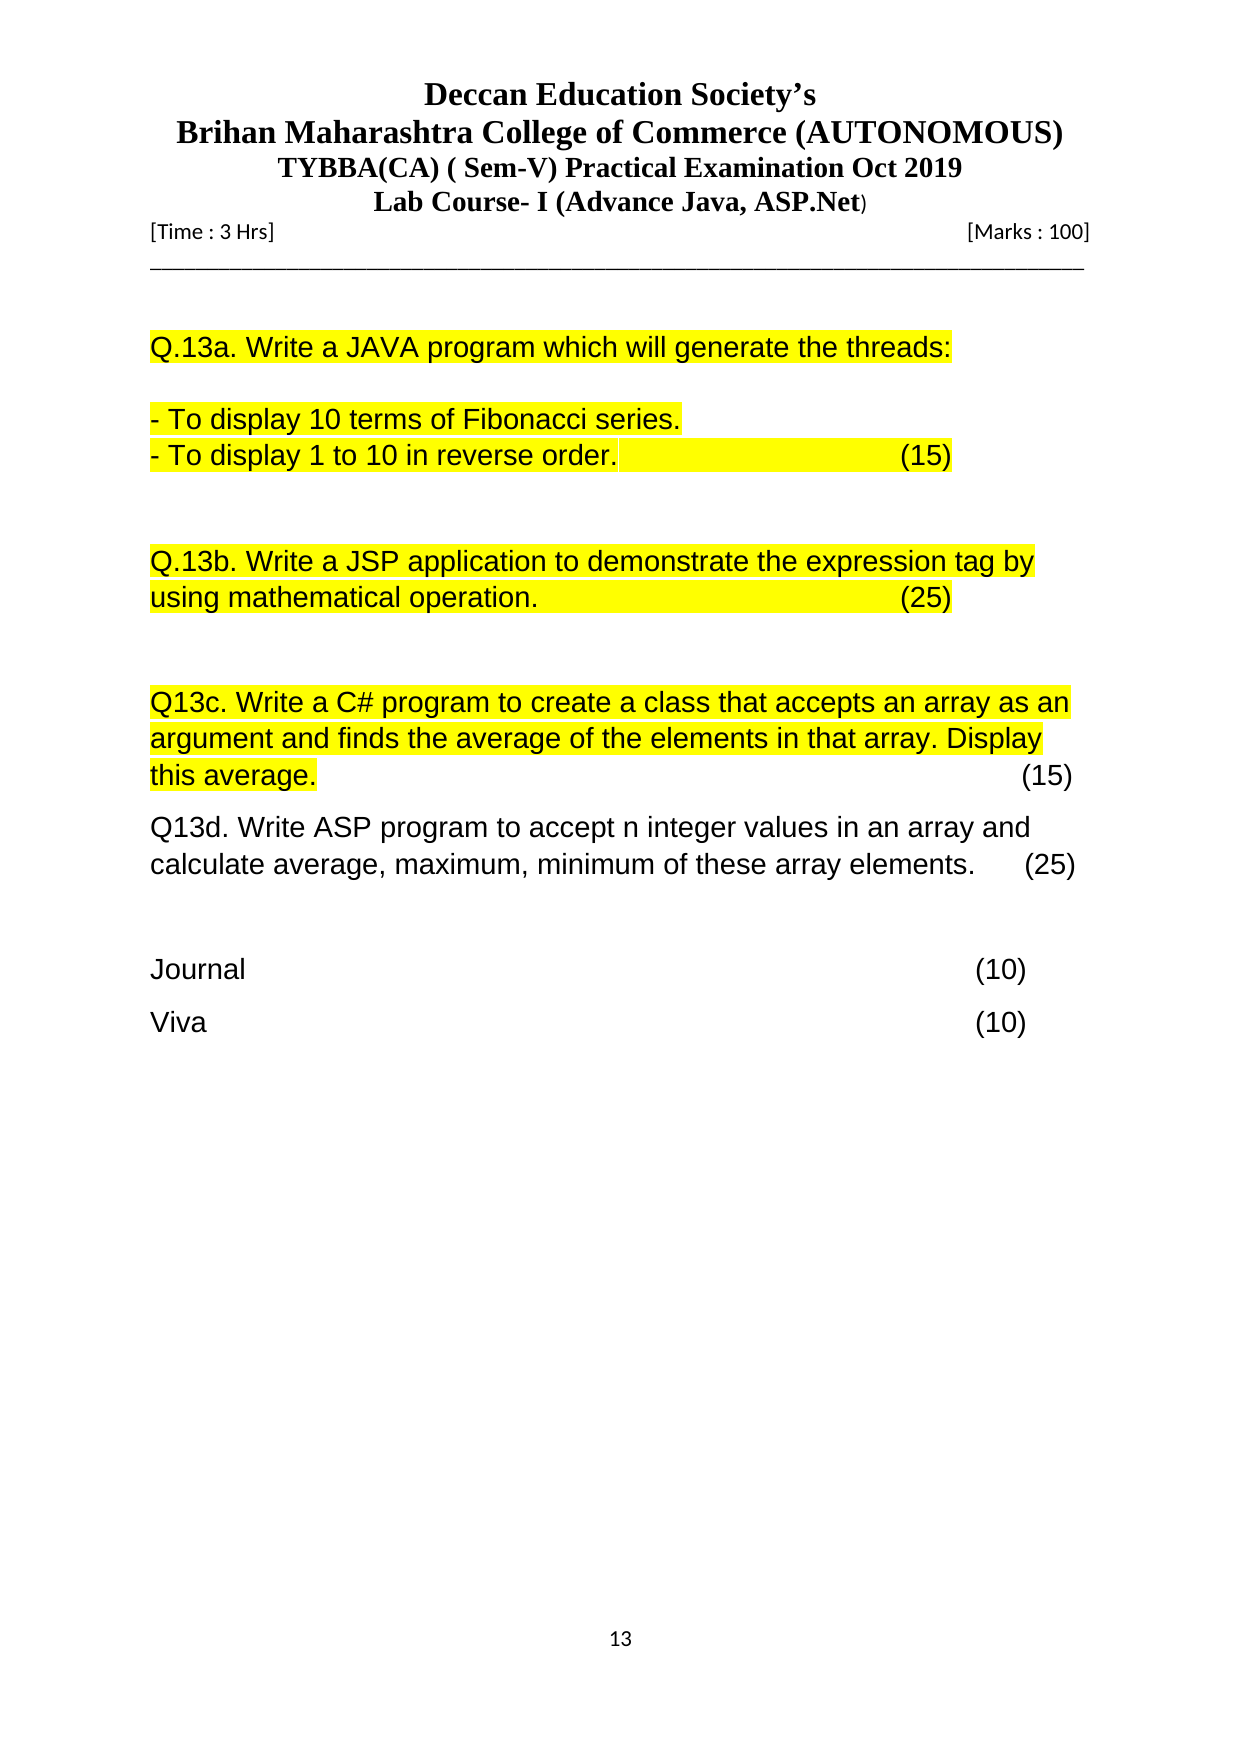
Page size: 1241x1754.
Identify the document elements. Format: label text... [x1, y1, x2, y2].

text Viva (10) [150, 1005, 1090, 1039]
text Q.13a. Write a JAVA program which will generate the threads: - To display 10 terms of Fibonacci series. - To display 1 to 10 in reverse order. (15) [150, 329, 1090, 472]
text Q13c. Write a C# program to create a class that accepts an array as an argument and finds the average of the elements in that array. Display this average. (15) [150, 685, 1090, 791]
text Journal (10) [150, 952, 1090, 986]
text Q.13b. Write a JSP application to demonstrate the expression tag by using mathematical operation. (25) [150, 544, 1090, 613]
text Q13d. Write ASP program to accept n integer values in an array and calculate average, maximum, minimum of these array elements. (25) [150, 811, 1090, 880]
